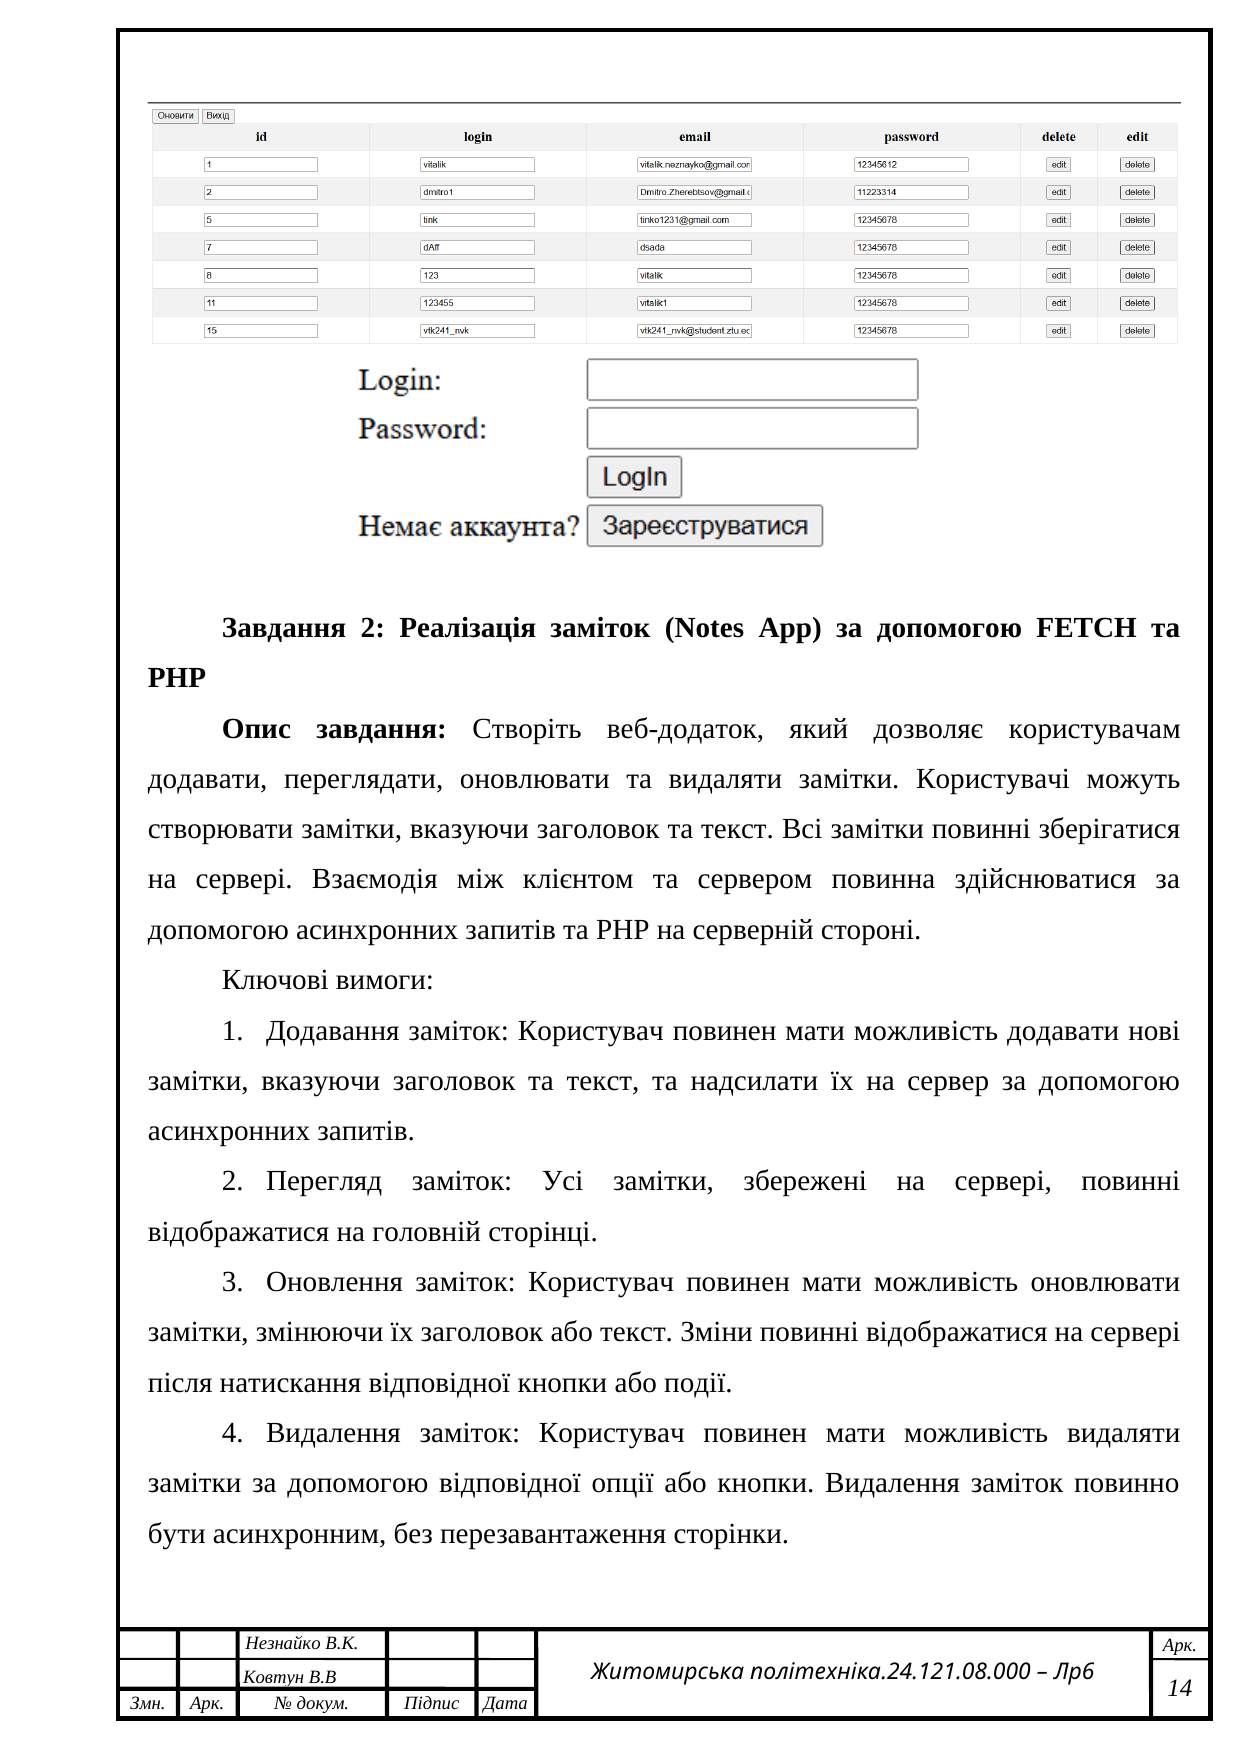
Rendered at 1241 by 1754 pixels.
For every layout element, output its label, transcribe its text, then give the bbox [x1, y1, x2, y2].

list Перегляд заміток: Усі замітки, збережені на сервері, повинні відображатися на головній сторінці. [148, 1163, 1181, 1247]
text Ключові вимоги: [148, 962, 1181, 996]
list Додавання заміток: Користувач повинен мати можливість додавати нові замітки, вказуючи заголовок та текст, та надсилати їх на сервер за допомогою асинхронних запитів. [148, 1013, 1181, 1147]
text Опис завдання: Створіть веб-додаток, який дозволяє користувачам додавати, переглядати, оновлювати та видаляти замітки. Користувачі можуть створювати замітки, вказуючи заголовок та текст. Всі замітки повинні зберігатися на сервері. Взаємодія між клієнтом та сервером повинна здійснюватися за допомогою асинхронних запитів та PHP на серверній стороні. [148, 711, 1181, 946]
list Оновлення заміток: Користувач повинен мати можливість оновлювати замітки, змінюючи їх заголовок або текст. Зміни повинні відображатися на сервері після натискання відповідної кнопки або події. [148, 1264, 1181, 1398]
picture [147, 102, 1182, 577]
list Видалення заміток: Користувач повинен мати можливість видаляти замітки за допомогою відповідної опції або кнопки. Видалення заміток повинно бути асинхронним, без перезавантаження сторінки. [148, 1415, 1181, 1549]
text Завдання 2: Реалізація заміток (Notes App) за допомогою FETCH та PHP [148, 610, 1181, 694]
